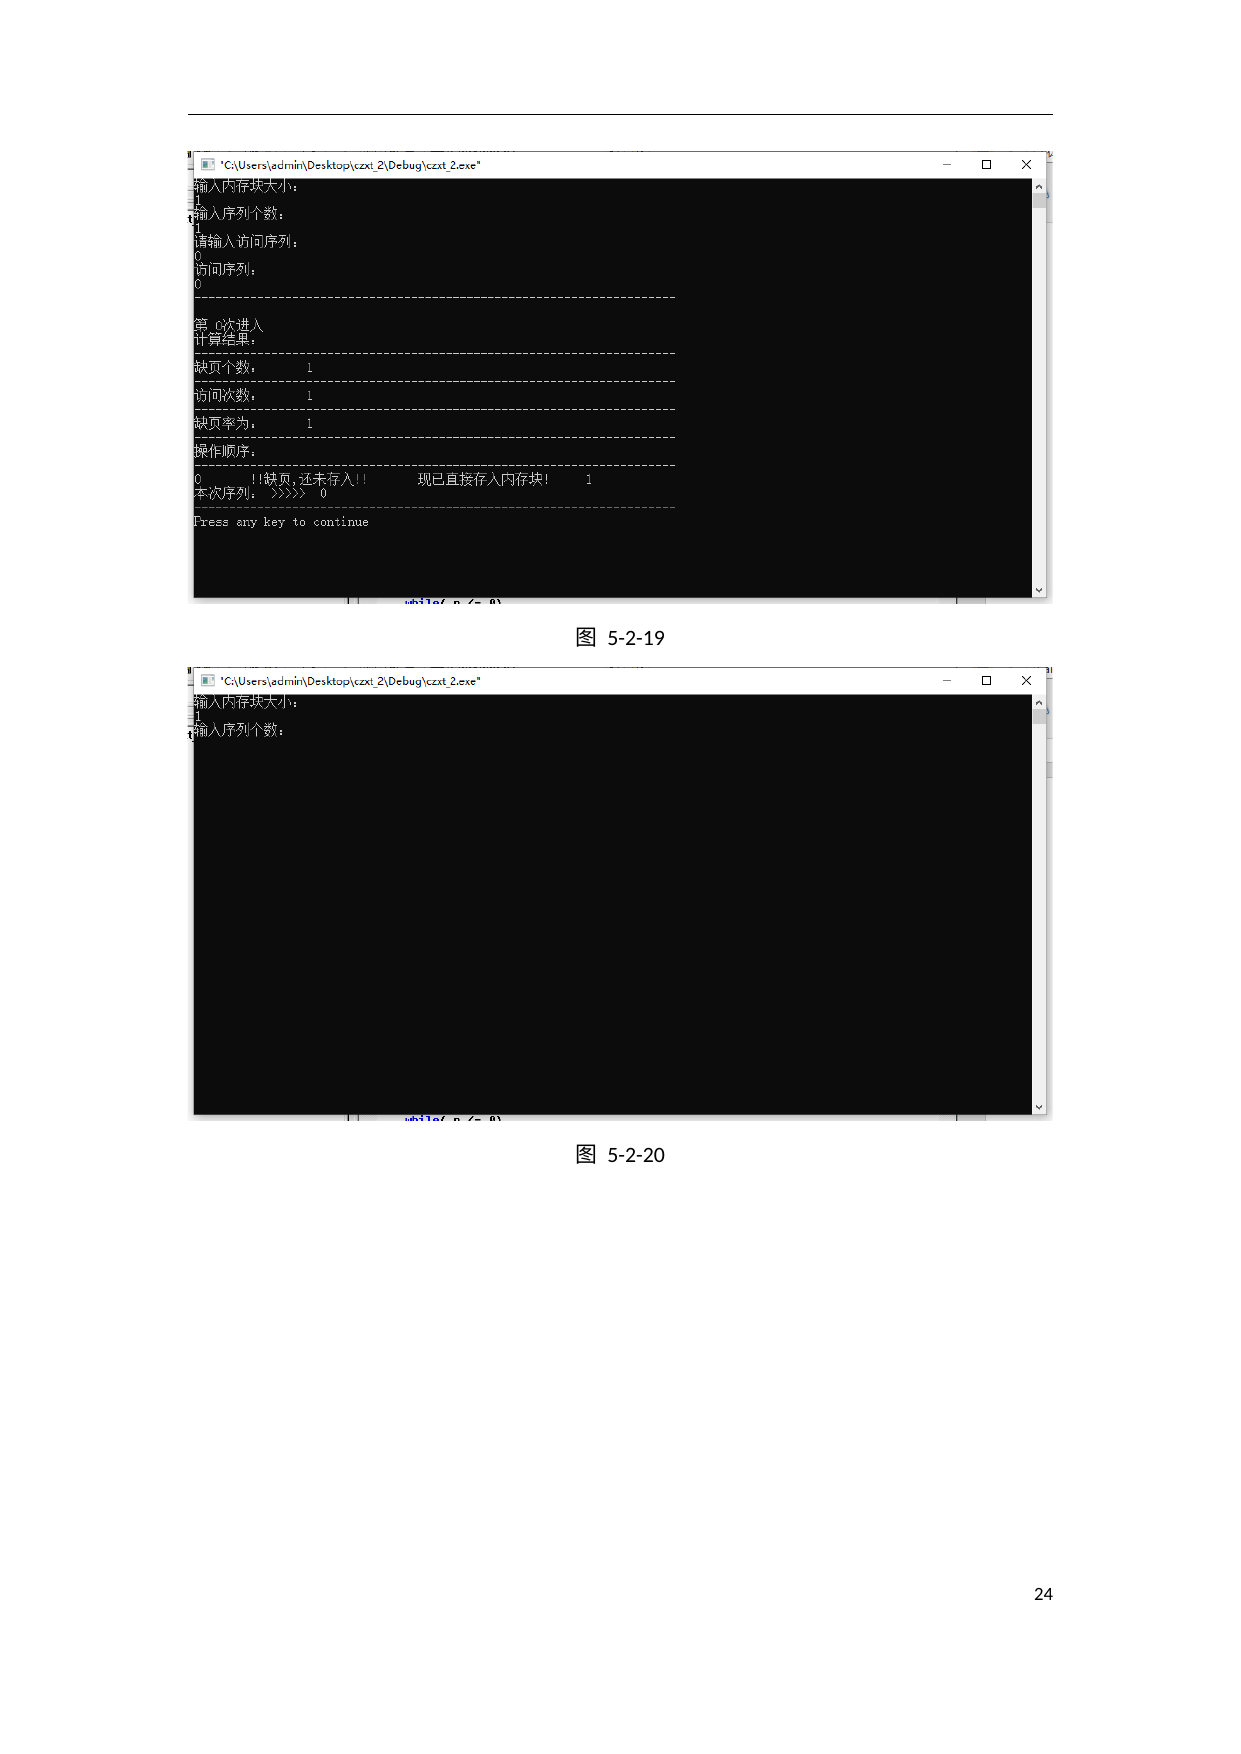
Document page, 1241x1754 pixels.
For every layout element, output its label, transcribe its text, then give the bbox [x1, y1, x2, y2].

text 图 5-2-19 [187, 619, 1053, 652]
picture [187, 667, 1053, 1121]
text 图 5-2-20 [187, 1136, 1053, 1169]
picture [187, 151, 1053, 604]
